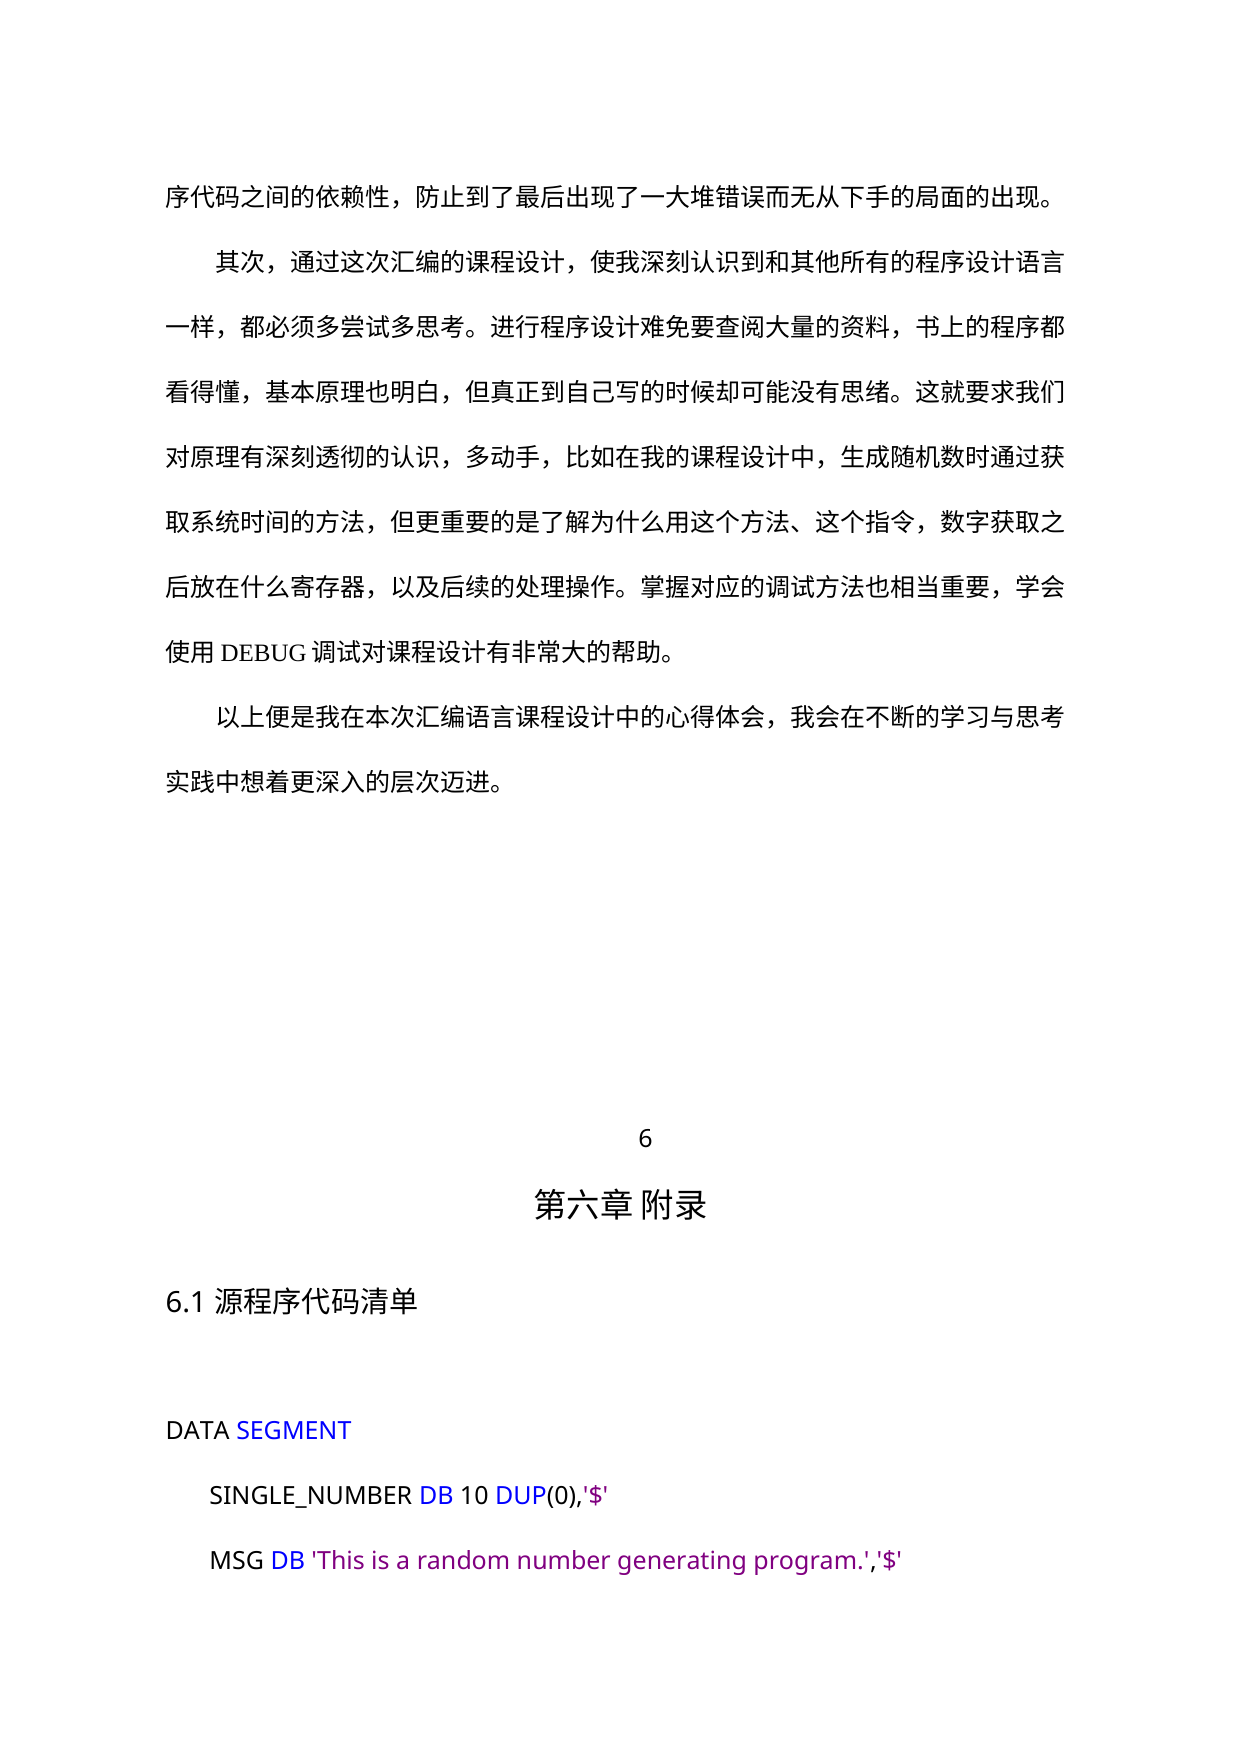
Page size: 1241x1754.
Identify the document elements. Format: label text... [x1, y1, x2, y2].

text 6 [165, 1105, 1075, 1170]
text 第六章 附录 [165, 1170, 1075, 1235]
text SINGLE_NUMBER DB 10 DUP(0),'$' [165, 1463, 1075, 1528]
text 其次，通过这次汇编的课程设计，使我深刻认识到和其他所有的程序设计语言一样，都必须多尝试多思考。进行程序设计难免要查阅大量的资料，书上的程序都看得懂，基本原理也明白，但真正到自己写的时候却可能没有思绪。这就要求我们对原理有深刻透彻的认识，多动手，比如在我的课程设计中，生成随机数时通过获取系统时间的方法，但更重要的是了解为什么用这个方法、这个指令，数字获取之后放在什么寄存器，以及后续的处理操作。掌握对应的调试方法也相当重要，学会使用DEBUG调试对课程设计有非常大的帮助。 [165, 228, 1075, 683]
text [165, 163, 1075, 228]
text MSG DB 'This is a random number generating program.','$' [165, 1528, 1075, 1593]
text DATA SEGMENT [165, 1398, 1075, 1463]
text 6.1 源程序代码清单 [165, 1268, 1075, 1333]
text 以上便是我在本次汇编语言课程设计中的心得体会，我会在不断的学习与思考实践中想着更深入的层次迈进。 [165, 683, 1075, 813]
